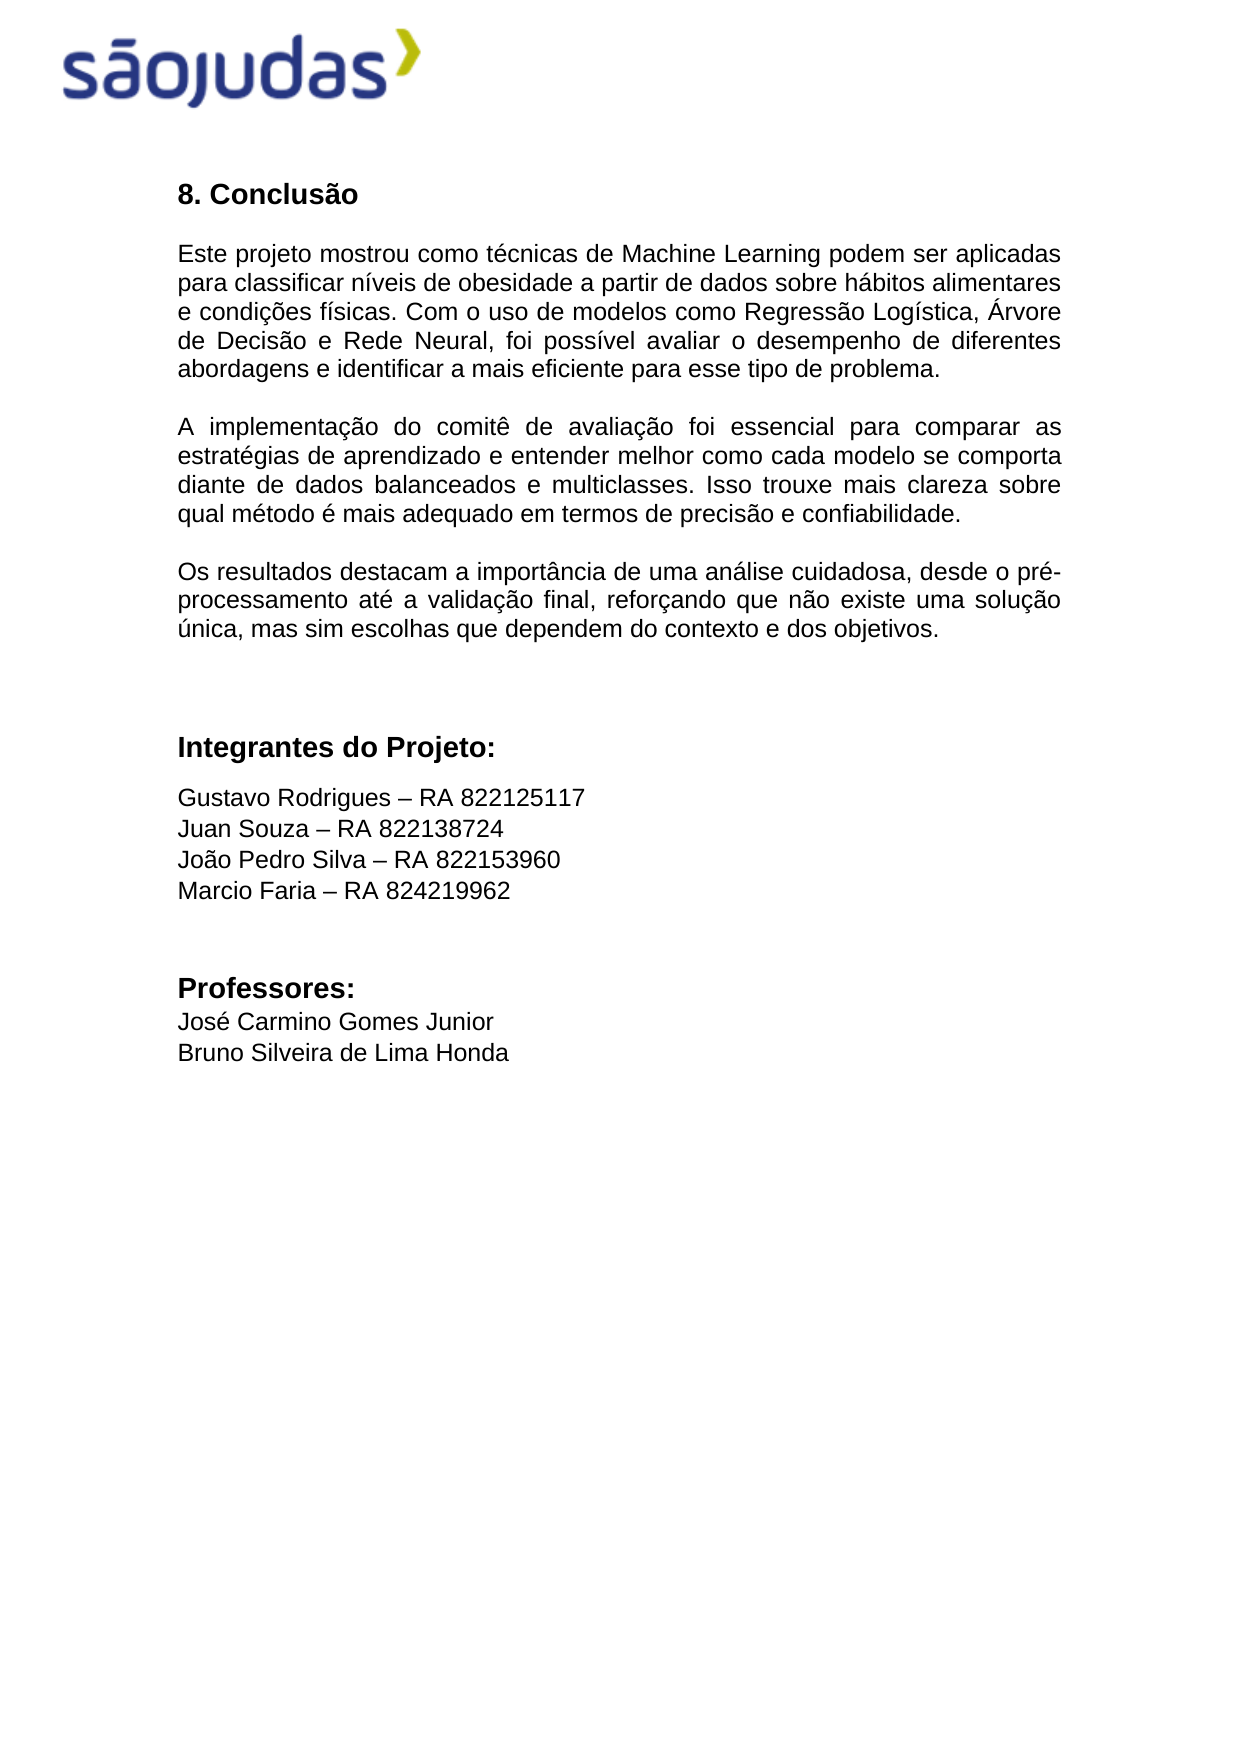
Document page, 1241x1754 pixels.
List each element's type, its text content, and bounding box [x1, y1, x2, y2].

text Professores: José Carmino Gomes Junior Bruno Silveira de Lima Honda [177, 971, 1063, 1067]
text Integrantes do Projeto: [177, 730, 1063, 763]
text A implementação do comitê de avaliação foi essencial para comparar as estratégias de aprendizado e entender melhor como cada modelo se comporta diante de dados balanceados e multiclasses. Isso trouxe mais clareza sobre qual método é mais adequado em termos de precisão e confiabilidade. [177, 412, 1063, 527]
text 8. Conclusão [177, 177, 1063, 210]
text Este projeto mostrou como técnicas de Machine Learning podem ser aplicadas para classificar níveis de obesidade a partir de dados sobre hábitos alimentares e condições físicas. Com o uso de modelos como Regressão Logística, Árvore de Decisão e Rede Neural, foi possível avaliar o desempenho de diferentes abordagens e identificar a mais eficiente para esse tipo de problema. [177, 239, 1063, 383]
text Os resultados destacam a importância de uma análise cuidadosa, desde o pré-processamento até a validação final, reforçando que não existe uma solução única, mas sim escolhas que dependem do contexto e dos objetivos. [177, 557, 1063, 643]
picture [23, 7, 459, 138]
text Gustavo Rodrigues – RA 822125117 Juan Souza – RA 822138724 João Pedro Silva – RA 822153960 Marcio Faria – RA 824219962 [177, 783, 1063, 904]
